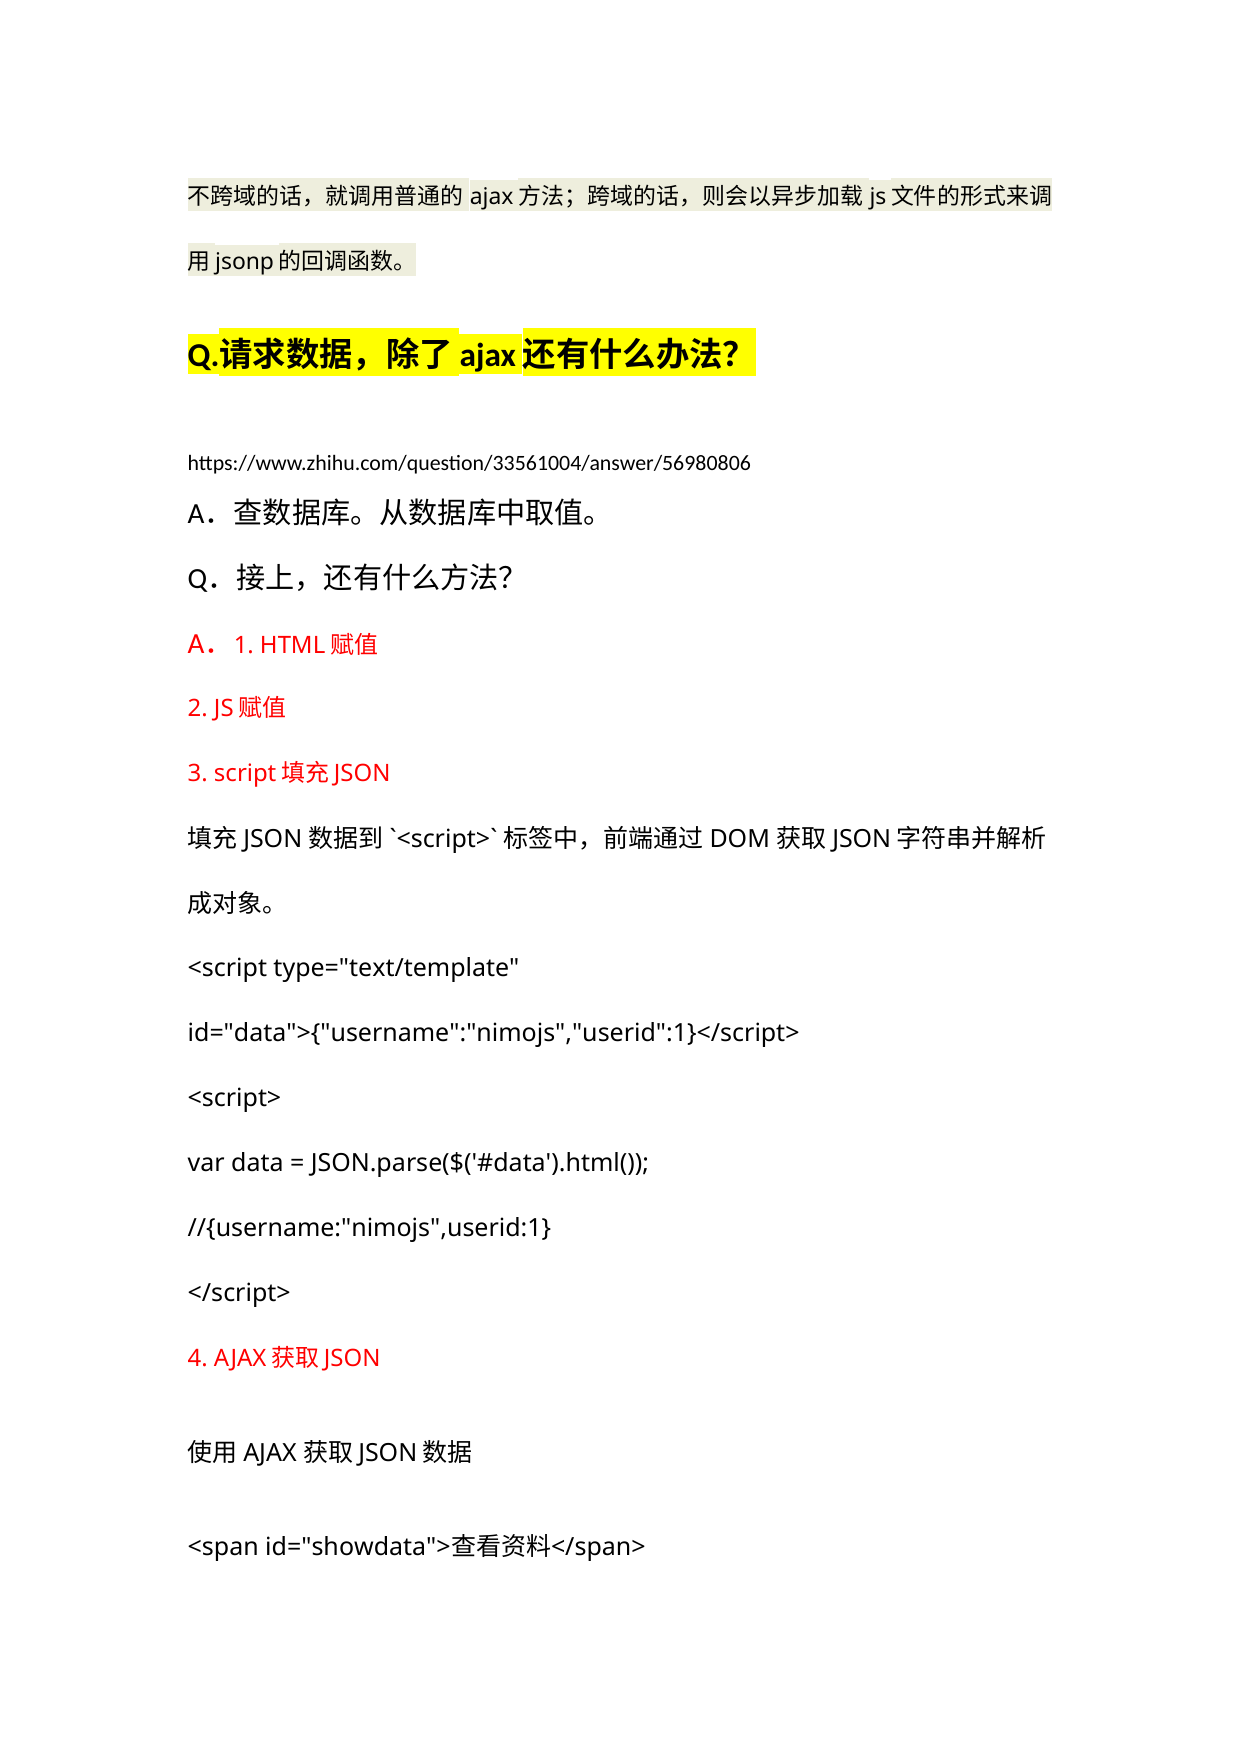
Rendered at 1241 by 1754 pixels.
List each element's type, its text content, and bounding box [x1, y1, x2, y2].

text A．1. HTML赋值 2. JS赋值 3. script填充JSON [187, 609, 1053, 804]
text <script> [187, 1064, 1053, 1129]
text <script type="text/template" id="data">{"username":"nimojs","userid":1}</script> [187, 934, 1053, 1064]
text 使用 AJAX 获取JSON数据 [187, 1418, 1053, 1483]
subtitle Q.请求数据，除了ajax还有什么办法？ [187, 319, 1053, 384]
text var data = JSON.parse($('#data').html()); [187, 1129, 1053, 1194]
text //{username:"nimojs",userid:1} [187, 1194, 1053, 1259]
text <span id="showdata">查看资料</span> [187, 1512, 1053, 1577]
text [187, 162, 1053, 292]
text Q．接上，还有什么方法？ [187, 544, 1053, 609]
text 4. AJAX获取JSON [187, 1324, 1053, 1389]
text A．查数据库。从数据库中取值。 [187, 479, 1053, 544]
text 填充 JSON 数据到 `<script>` 标签中，前端通过 DOM 获取 JSON字符串并解析成对象。 [187, 804, 1053, 934]
text </script> [187, 1259, 1053, 1324]
text https://www.zhihu.com/question/33561004/answer/56980806 [187, 446, 1053, 479]
